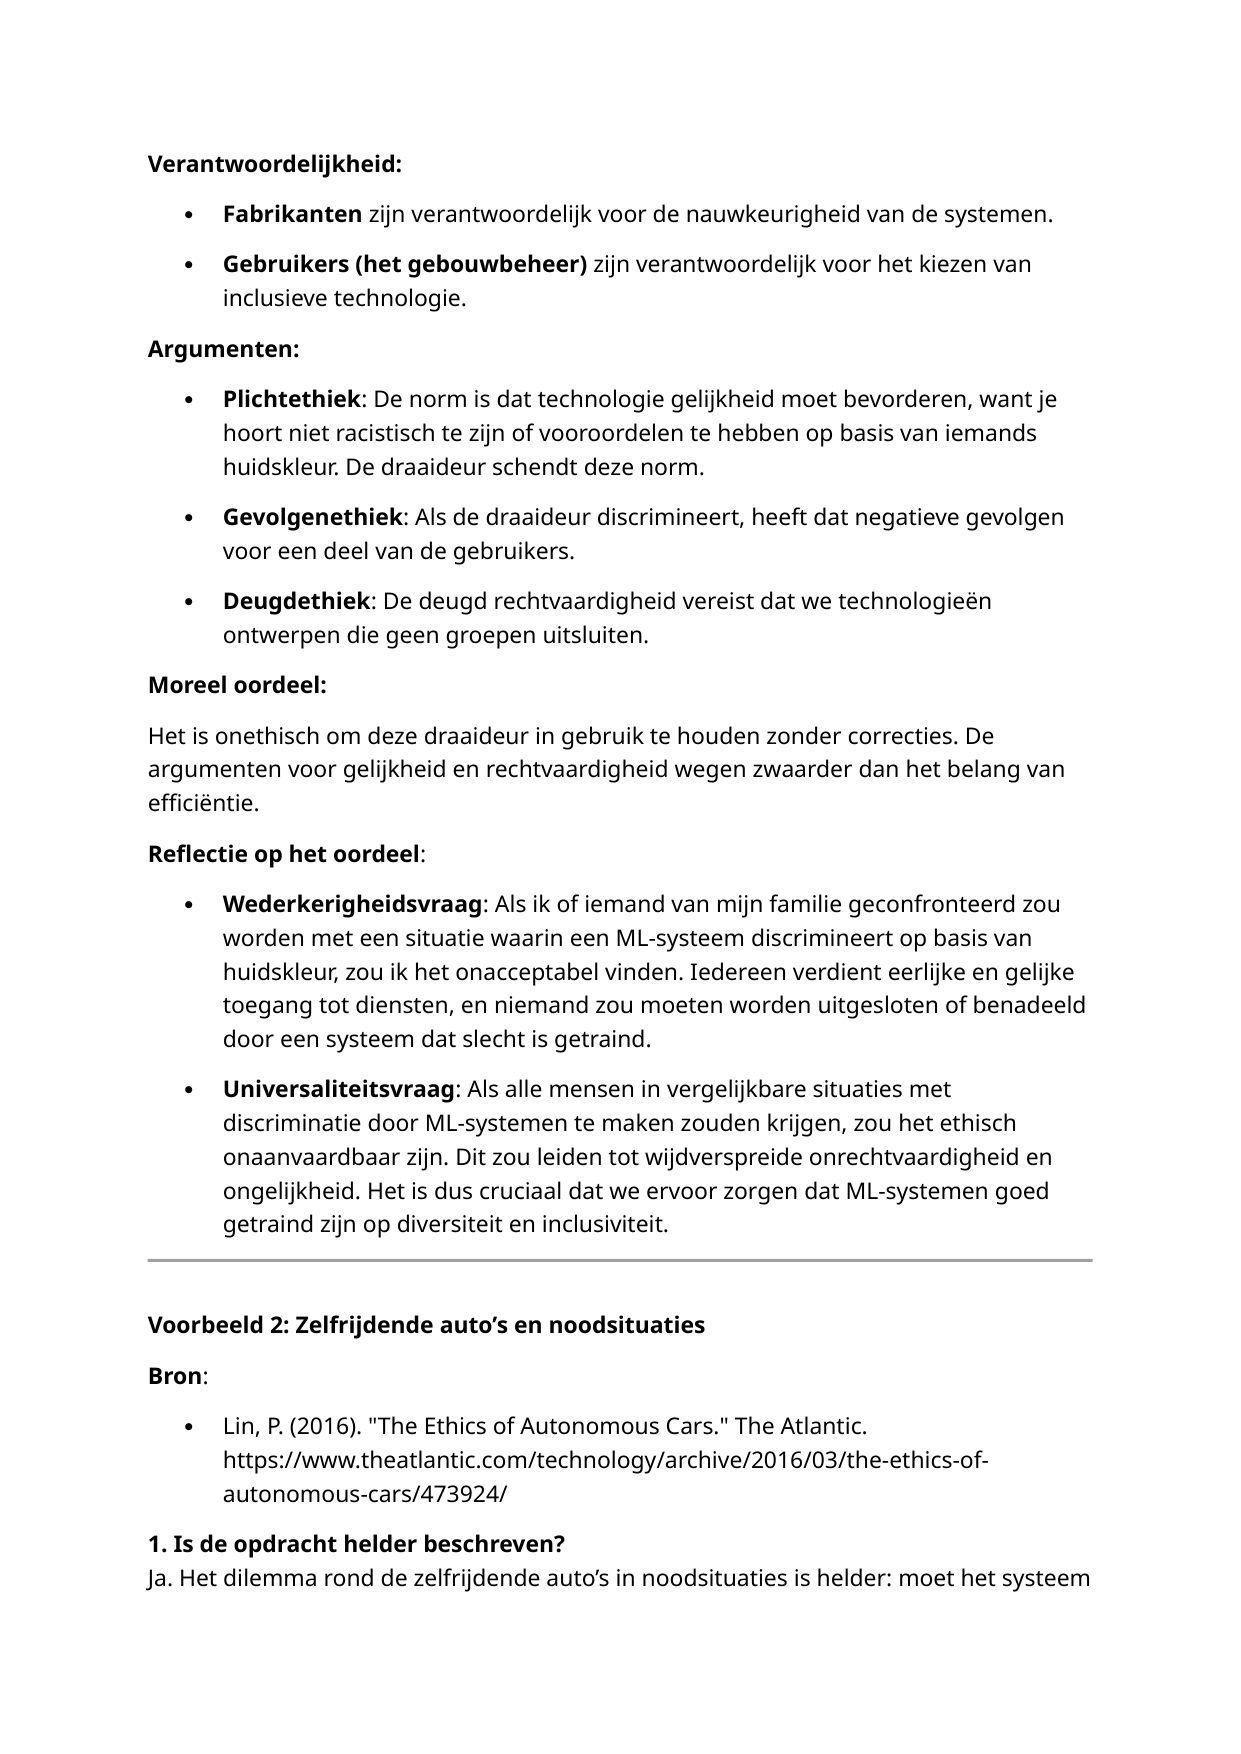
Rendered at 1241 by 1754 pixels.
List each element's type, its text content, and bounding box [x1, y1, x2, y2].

list Wederkerigheidsvraag: Als ik of iemand van mijn familie geconfronteerd zou worden met een situatie waarin een ML-systeem discrimineert op basis van huidskleur, zou ik het onacceptabel vinden. Iedereen verdient eerlijke en gelijke toegang tot diensten, en niemand zou moeten worden uitgesloten of benadeeld door een systeem dat slecht is getraind. [185, 888, 1093, 1054]
text Moreel oordeel: [148, 669, 1093, 701]
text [148, 1528, 1093, 1593]
text Verantwoordelijkheid: [148, 148, 1093, 179]
list Gevolgenethiek: Als de draaideur discrimineert, heeft dat negatieve gevolgen voor een deel van de gebruikers. [185, 501, 1093, 566]
list Plichtethiek: De norm is dat technologie gelijkheid moet bevorderen, want je hoort niet racistisch te zijn of vooroordelen te hebben op basis van iemands huidskleur. De draaideur schendt deze norm. [185, 383, 1093, 482]
list Deugdethiek: De deugd rechtvaardigheid vereist dat we technologieën ontwerpen die geen groepen uitsluiten. [185, 585, 1093, 650]
list Universaliteitsvraag: Als alle mensen in vergelijkbare situaties met discriminatie door ML-systemen te maken zouden krijgen, zou het ethisch onaanvaardbaar zijn. Dit zou leiden tot wijdverspreide onrechtvaardigheid en ongelijkheid. Het is dus cruciaal dat we ervoor zorgen dat ML-systemen goed getraind zijn op diversiteit en inclusiviteit. [185, 1073, 1093, 1240]
text Voorbeeld 2: Zelfrijdende auto’s en noodsituaties [148, 1309, 1093, 1341]
text Reflectie op het oordeel: [148, 838, 1093, 869]
list Gebruikers (het gebouwbeheer) zijn verantwoordelijk voor het kiezen van inclusieve technologie. [185, 248, 1093, 313]
list Lin, P. (2016). "The Ethics of Autonomous Cars." The Atlantic. https://www.theatlantic.com/technology/archive/2016/03/the-ethics-of-autonomous-cars/473924/ [185, 1410, 1093, 1509]
text Argumenten: [148, 333, 1093, 364]
text Bron: [148, 1360, 1093, 1391]
list Fabrikanten zijn verantwoordelijk voor de nauwkeurigheid van de systemen. [185, 198, 1093, 229]
text Het is onethisch om deze draaideur in gebruik te houden zonder correcties. De argumenten voor gelijkheid en rechtvaardigheid wegen zwaarder dan het belang van efficiëntie. [148, 720, 1093, 818]
